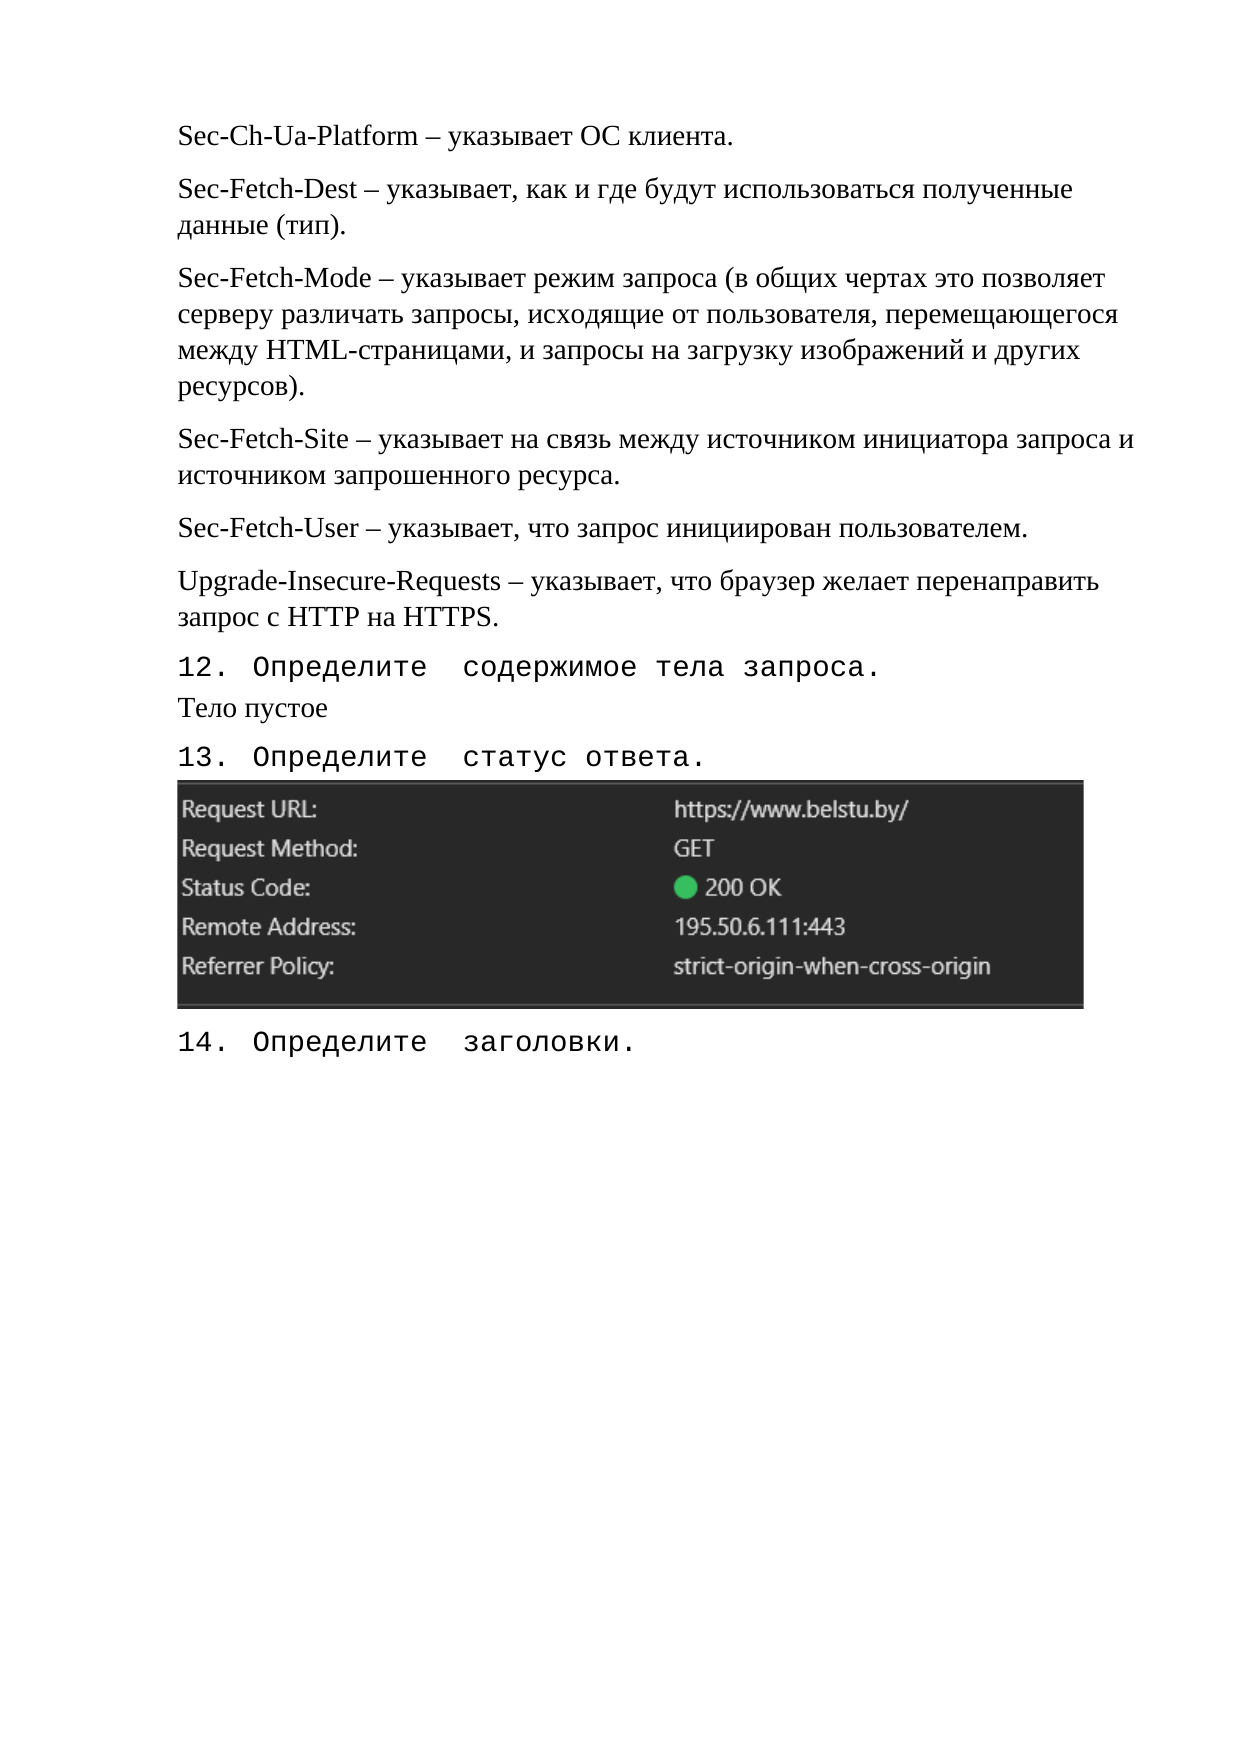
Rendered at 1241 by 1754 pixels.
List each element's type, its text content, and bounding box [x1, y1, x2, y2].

list Определите содержимое тела запроса. [177, 652, 1152, 685]
list Определите заголовки. [177, 1027, 1152, 1061]
text Тело пустое [177, 690, 1152, 723]
picture [177, 780, 1084, 1009]
text Upgrade-Insecure-Requests – указывает, что браузер желает перенаправить запрос с HTTP на HTTPS. [177, 563, 1152, 633]
text Sec-Ch-Ua-Platform – указывает ОС клиента. [177, 118, 1152, 152]
text Sec-Fetch-Dest – указывает, как и где будут использоваться полученные данные (тип). [177, 171, 1152, 241]
text Sec-Fetch-Site – указывает на связь между источником инициатора запроса и источником запрошенного ресурса. [177, 421, 1152, 491]
text Sec-Fetch-Mode – указывает режим запроса (в общих чертах это позволяет серверу различать запросы, исходящие от пользователя, перемещающегося между HTML-страницами, и запросы на загрузку изображений и других ресурсов). [177, 260, 1152, 402]
text Sec-Fetch-User – указывает, что запрос инициирован пользователем. [177, 510, 1152, 544]
list Определите статус ответа. [177, 743, 1152, 776]
